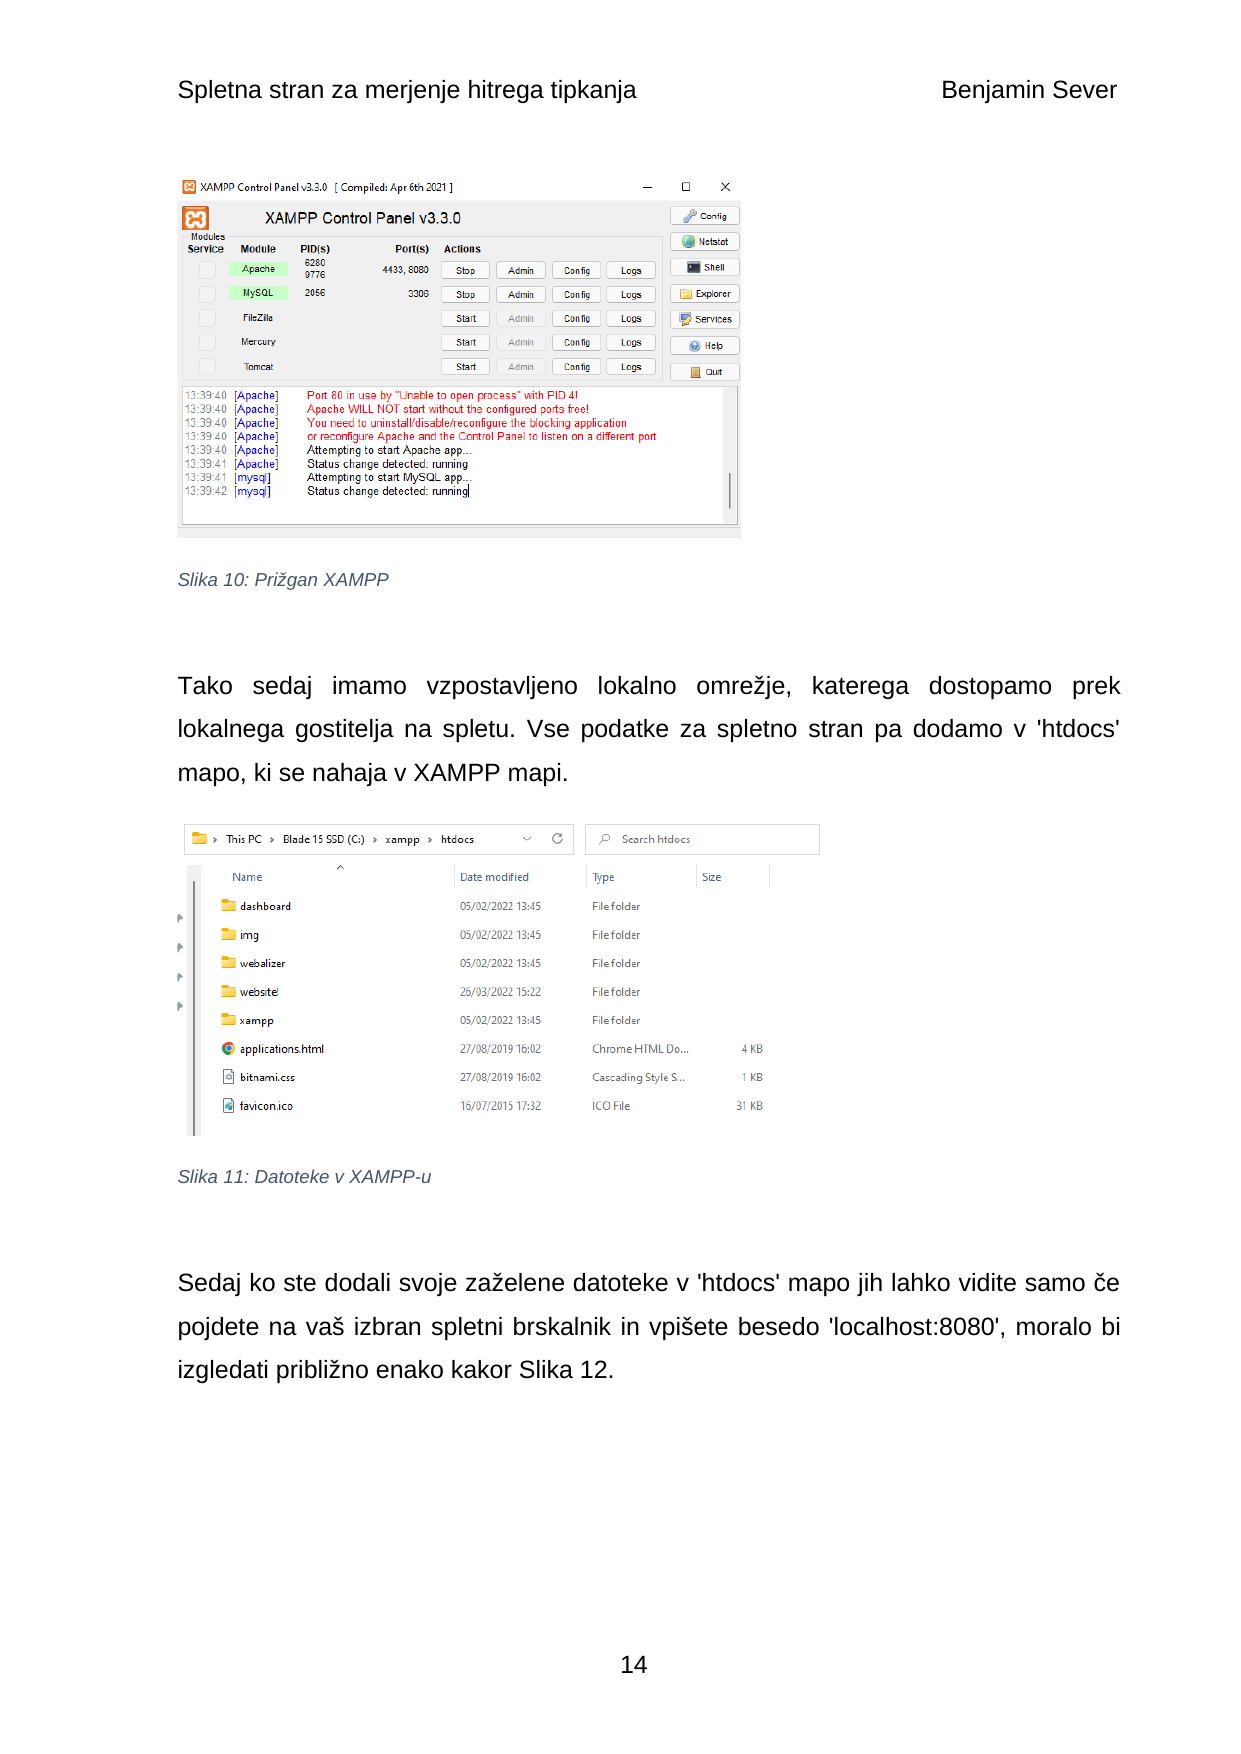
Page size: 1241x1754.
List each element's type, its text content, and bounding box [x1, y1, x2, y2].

text Sedaj ko ste dodali svoje zaželene datoteke v 'htdocs' mapo jih lahko vidite samo če pojdete na vaš izbran spletni brskalnik in vpišete besedo 'localhost:8080', moralo bi izgledati približno enako kakor Slika 12. [177, 1268, 1122, 1383]
picture [177, 817, 822, 1136]
text Tako sedaj imamo vzpostavljeno lokalno omrežje, katerega dostopamo prek lokalnega gostitelja na spletu. Vse podatke za spletno stran pa dodamo v 'htdocs' mapo, ki se nahaja v XAMPP mapi. [177, 671, 1122, 786]
picture [177, 177, 742, 538]
